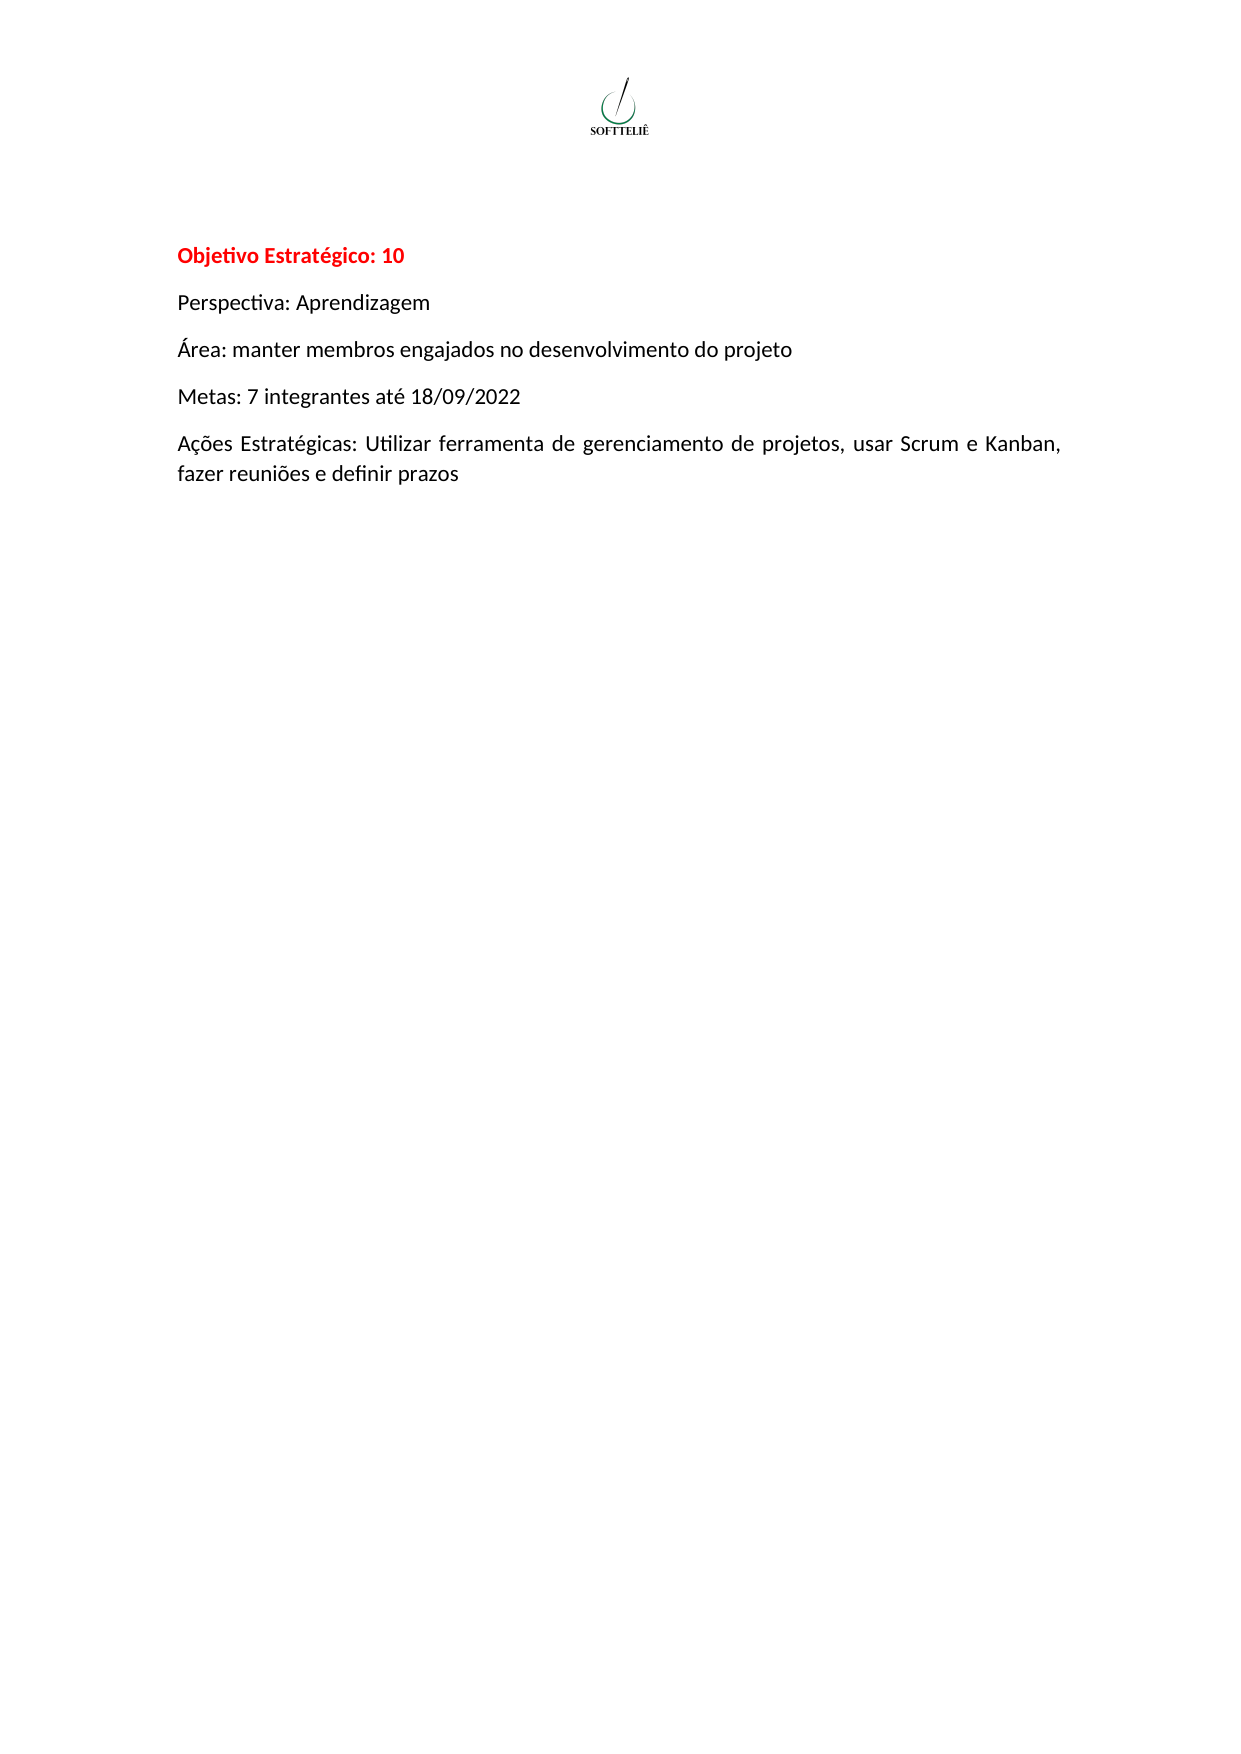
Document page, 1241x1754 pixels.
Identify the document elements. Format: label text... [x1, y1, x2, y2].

text Ações Estratégicas: Utilizar ferramenta de gerenciamento de projetos, usar Scrum e Kanban, fazer reuniões e definir prazos [177, 429, 1063, 487]
text Metas: 7 integrantes até 18/09/2022 [177, 382, 1063, 410]
text Perspectiva: Aprendizagem [177, 288, 1063, 316]
picture [585, 73, 655, 141]
text Objetivo Estratégico: 10 [177, 241, 1063, 269]
text Área: manter membros engajados no desenvolvimento do projeto [177, 335, 1063, 363]
